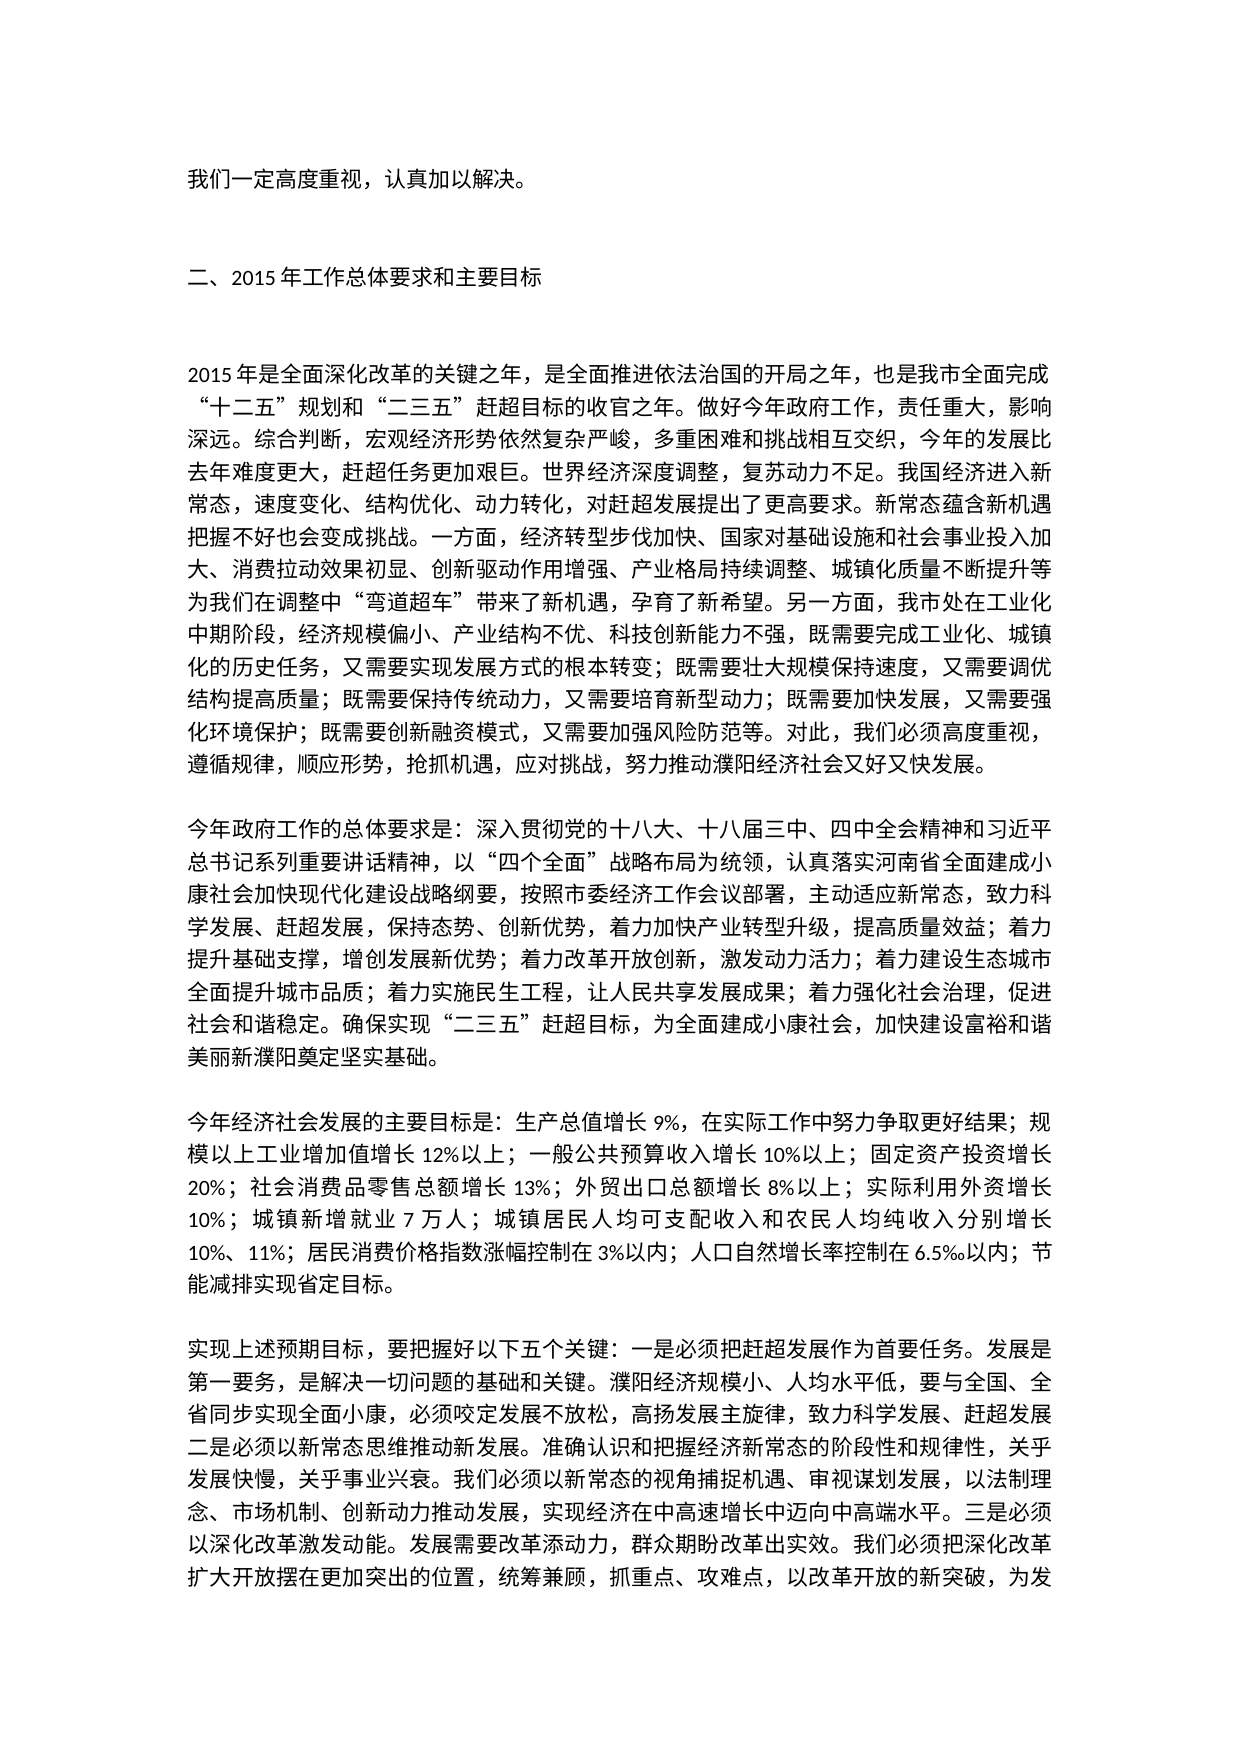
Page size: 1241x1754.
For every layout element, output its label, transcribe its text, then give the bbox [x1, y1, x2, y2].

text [187, 1332, 1053, 1592]
text 今年政府工作的总体要求是：深入贯彻党的十八大、十八届三中、四中全会精神和习近平总书记系列重要讲话精神，以“四个全面”战略布局为统领，认真落实河南省全面建成小康社会加快现代化建设战略纲要，按照市委经济工作会议部署，主动适应新常态，致力科学发展、赶超发展，保持态势、创新优势，着力加快产业转型升级，提高质量效益；着力提升基础支撑，增创发展新优势；着力改革开放创新，激发动力活力；着力建设生态城市，全面提升城市品质；着力实施民生工程，让人民共享发展成果；着力强化社会治理，促进社会和谐稳定。确保实现“二三五”赶超目标，为全面建成小康社会，加快建设富裕和谐美丽新濮阳奠定坚实基础。 [187, 812, 1053, 1072]
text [187, 162, 1053, 194]
text 今年经济社会发展的主要目标是：生产总值增长9%，在实际工作中努力争取更好结果；规模以上工业增加值增长12%以上；一般公共预算收入增长10%以上；固定资产投资增长20%；社会消费品零售总额增长13%；外贸出口总额增长8%以上；实际利用外资增长10%；城镇新增就业7万人；城镇居民人均可支配收入和农民人均纯收入分别增长10%、11%；居民消费价格指数涨幅控制在3%以内；人口自然增长率控制在6.5‰以内；节能减排实现省定目标。 [187, 1104, 1053, 1299]
text 2015年是全面深化改革的关键之年，是全面推进依法治国的开局之年，也是我市全面完成“十二五”规划和“二三五”赶超目标的收官之年。做好今年政府工作，责任重大，影响深远。综合判断，宏观经济形势依然复杂严峻，多重困难和挑战相互交织，今年的发展比去年难度更大，赶超任务更加艰巨。世界经济深度调整，复苏动力不足。我国经济进入新常态，速度变化、结构优化、动力转化，对赶超发展提出了更高要求。新常态蕴含新机遇，把握不好也会变成挑战。一方面，经济转型步伐加快、国家对基础设施和社会事业投入加大、消费拉动效果初显、创新驱动作用增强、产业格局持续调整、城镇化质量不断提升等，为我们在调整中“弯道超车”带来了新机遇，孕育了新希望。另一方面，我市处在工业化中期阶段，经济规模偏小、产业结构不优、科技创新能力不强，既需要完成工业化、城镇化的历史任务，又需要实现发展方式的根本转变；既需要壮大规模保持速度，又需要调优结构提高质量；既需要保持传统动力，又需要培育新型动力；既需要加快发展，又需要强化环境保护；既需要创新融资模式，又需要加强风险防范等。对此，我们必须高度重视，遵循规律，顺应形势，抢抓机遇，应对挑战，努力推动濮阳经济社会又好又快发展。 [187, 357, 1053, 779]
text 二、2015年工作总体要求和主要目标 [187, 259, 1053, 292]
